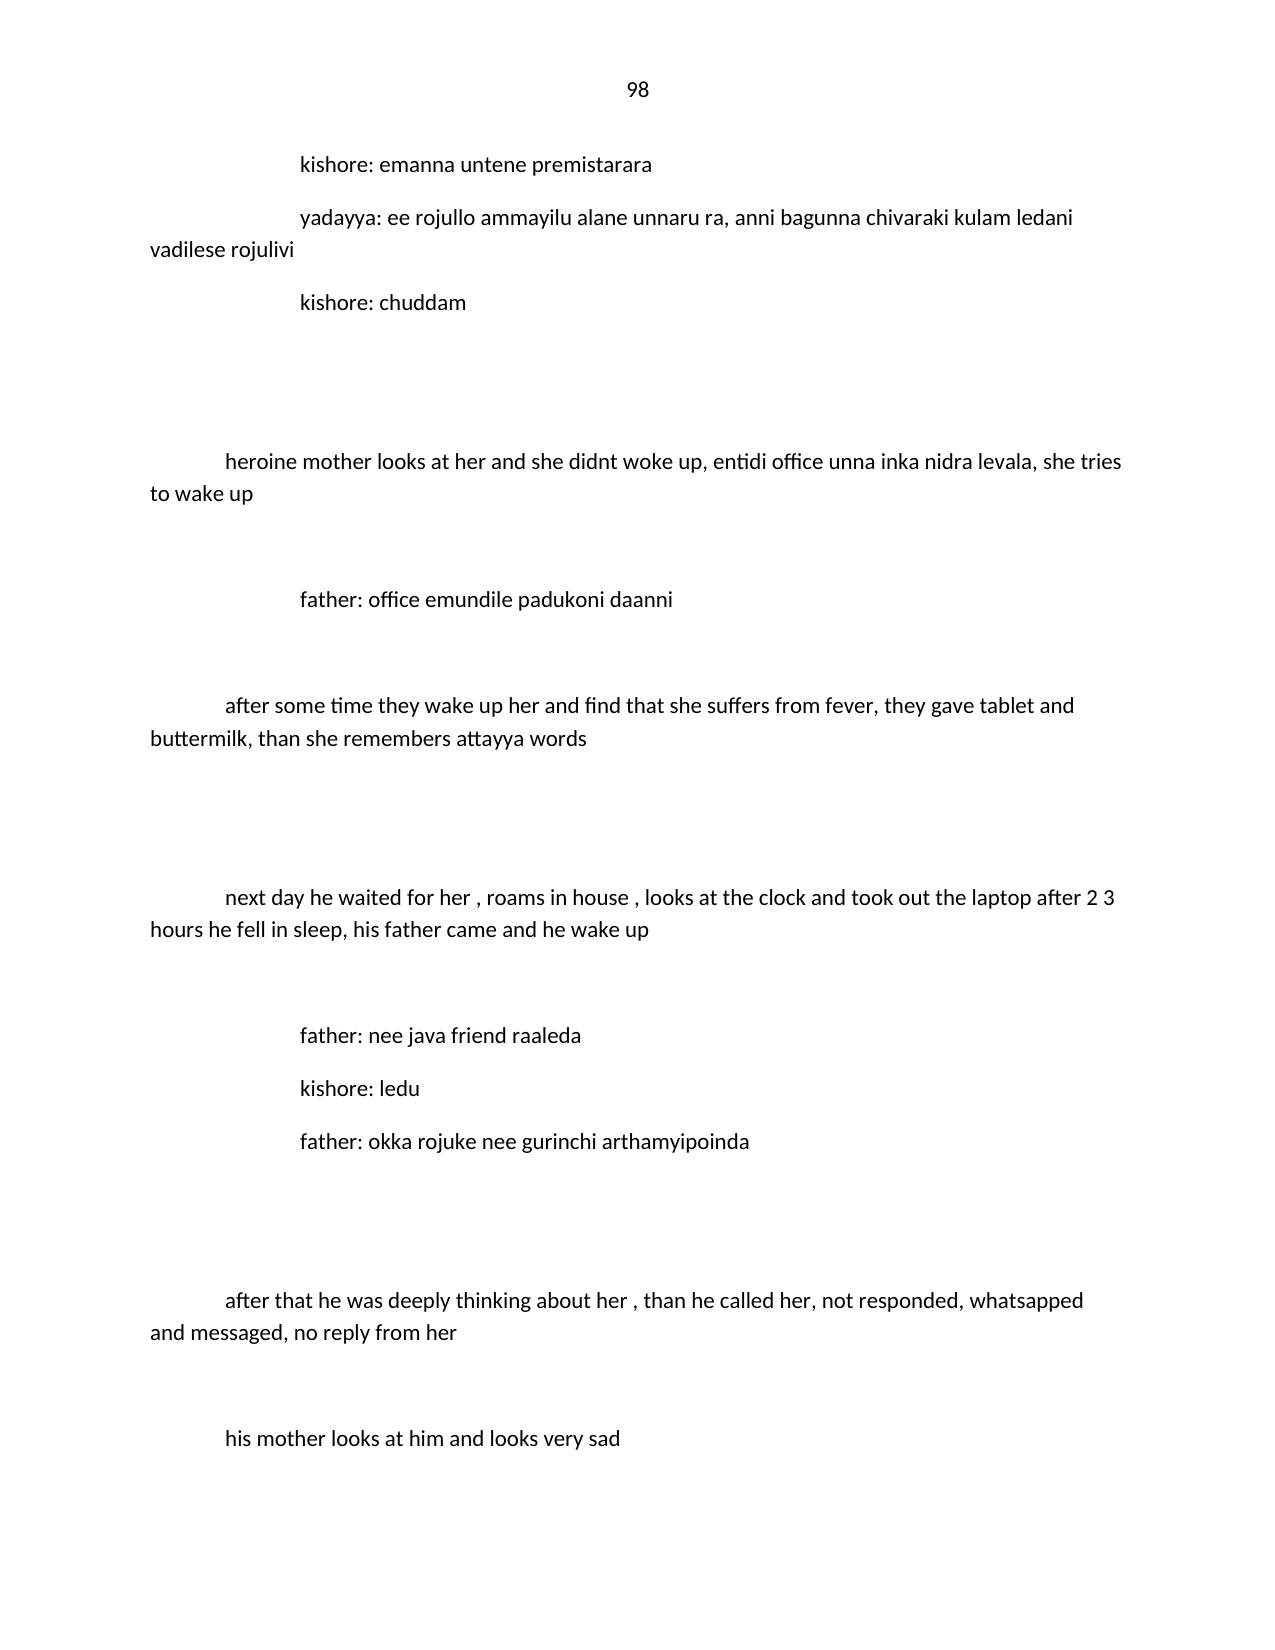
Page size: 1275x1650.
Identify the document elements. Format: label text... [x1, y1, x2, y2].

text his mother looks at him and looks very sad [150, 1424, 1125, 1452]
text heroine mother looks at her and she didnt woke up, entidi office unna inka nidra levala, she tries to wake up [150, 447, 1125, 507]
text kishore: emanna untene premistarara [150, 150, 1125, 178]
text after some time they wake up her and find that she suffers from fever, they gave tablet and buttermilk, than she remembers attayya words [150, 692, 1125, 752]
text next day he waited for her , roams in house , looks at the clock and took out the laptop after 2 3 hours he fell in sleep, his father came and he wake up [150, 883, 1125, 943]
text kishore: chuddam [150, 288, 1125, 316]
text father: nee java friend raaleda [150, 1021, 1125, 1049]
text yadayya: ee rojullo ammayilu alane unnaru ra, anni bagunna chivaraki kulam ledani vadilese rojulivi [150, 203, 1125, 263]
text father: office emundile padukoni daanni [150, 586, 1125, 613]
text kishore: ledu [150, 1074, 1125, 1102]
text father: okka rojuke nee gurinchi arthamyipoinda [150, 1127, 1125, 1155]
text after that he was deeply thinking about her , than he called her, not responded, whatsapped and messaged, no reply from her [150, 1286, 1125, 1346]
